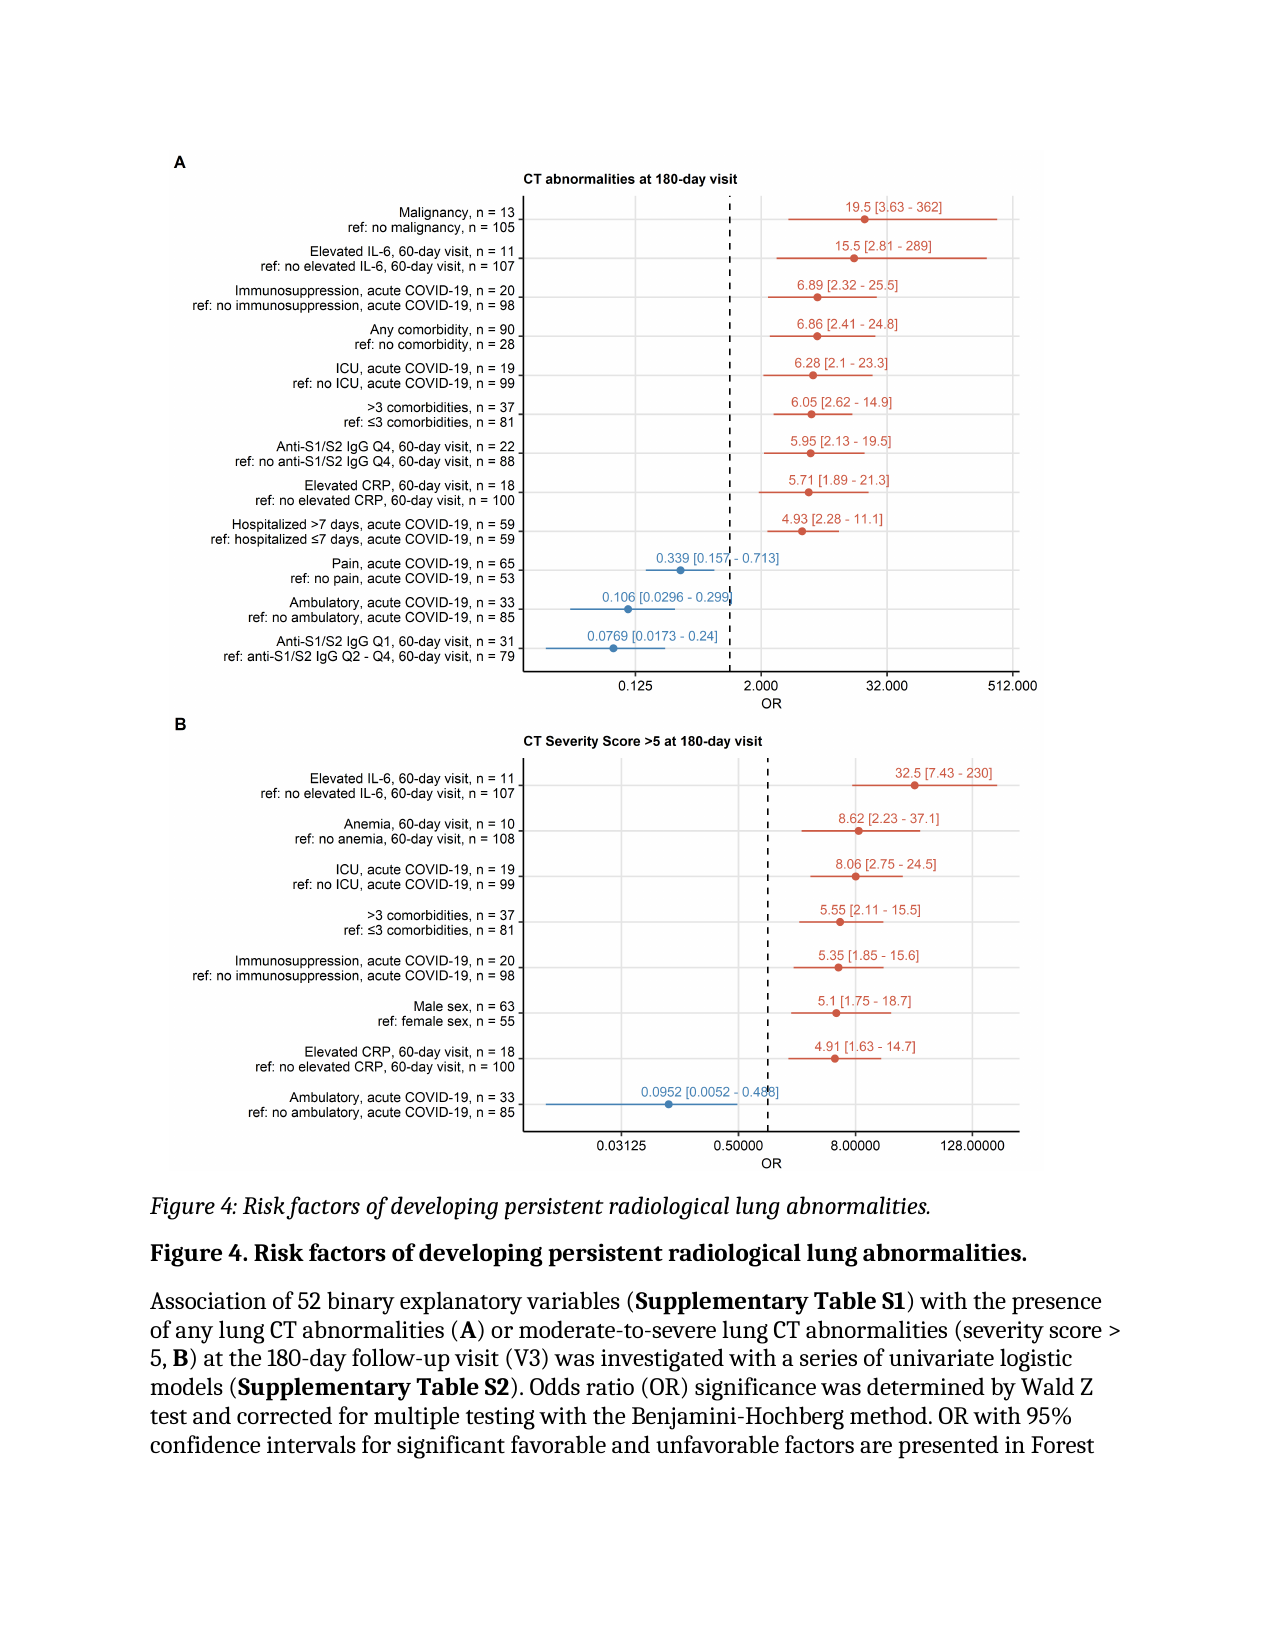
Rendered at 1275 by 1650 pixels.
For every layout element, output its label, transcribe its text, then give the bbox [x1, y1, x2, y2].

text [150, 1287, 1125, 1459]
picture [168, 150, 1044, 1171]
text Figure 4: Risk factors of developing persistent radiological lung abnormalities. [150, 1192, 1125, 1221]
text Figure 4. Risk factors of developing persistent radiological lung abnormalities. [150, 1239, 1125, 1268]
